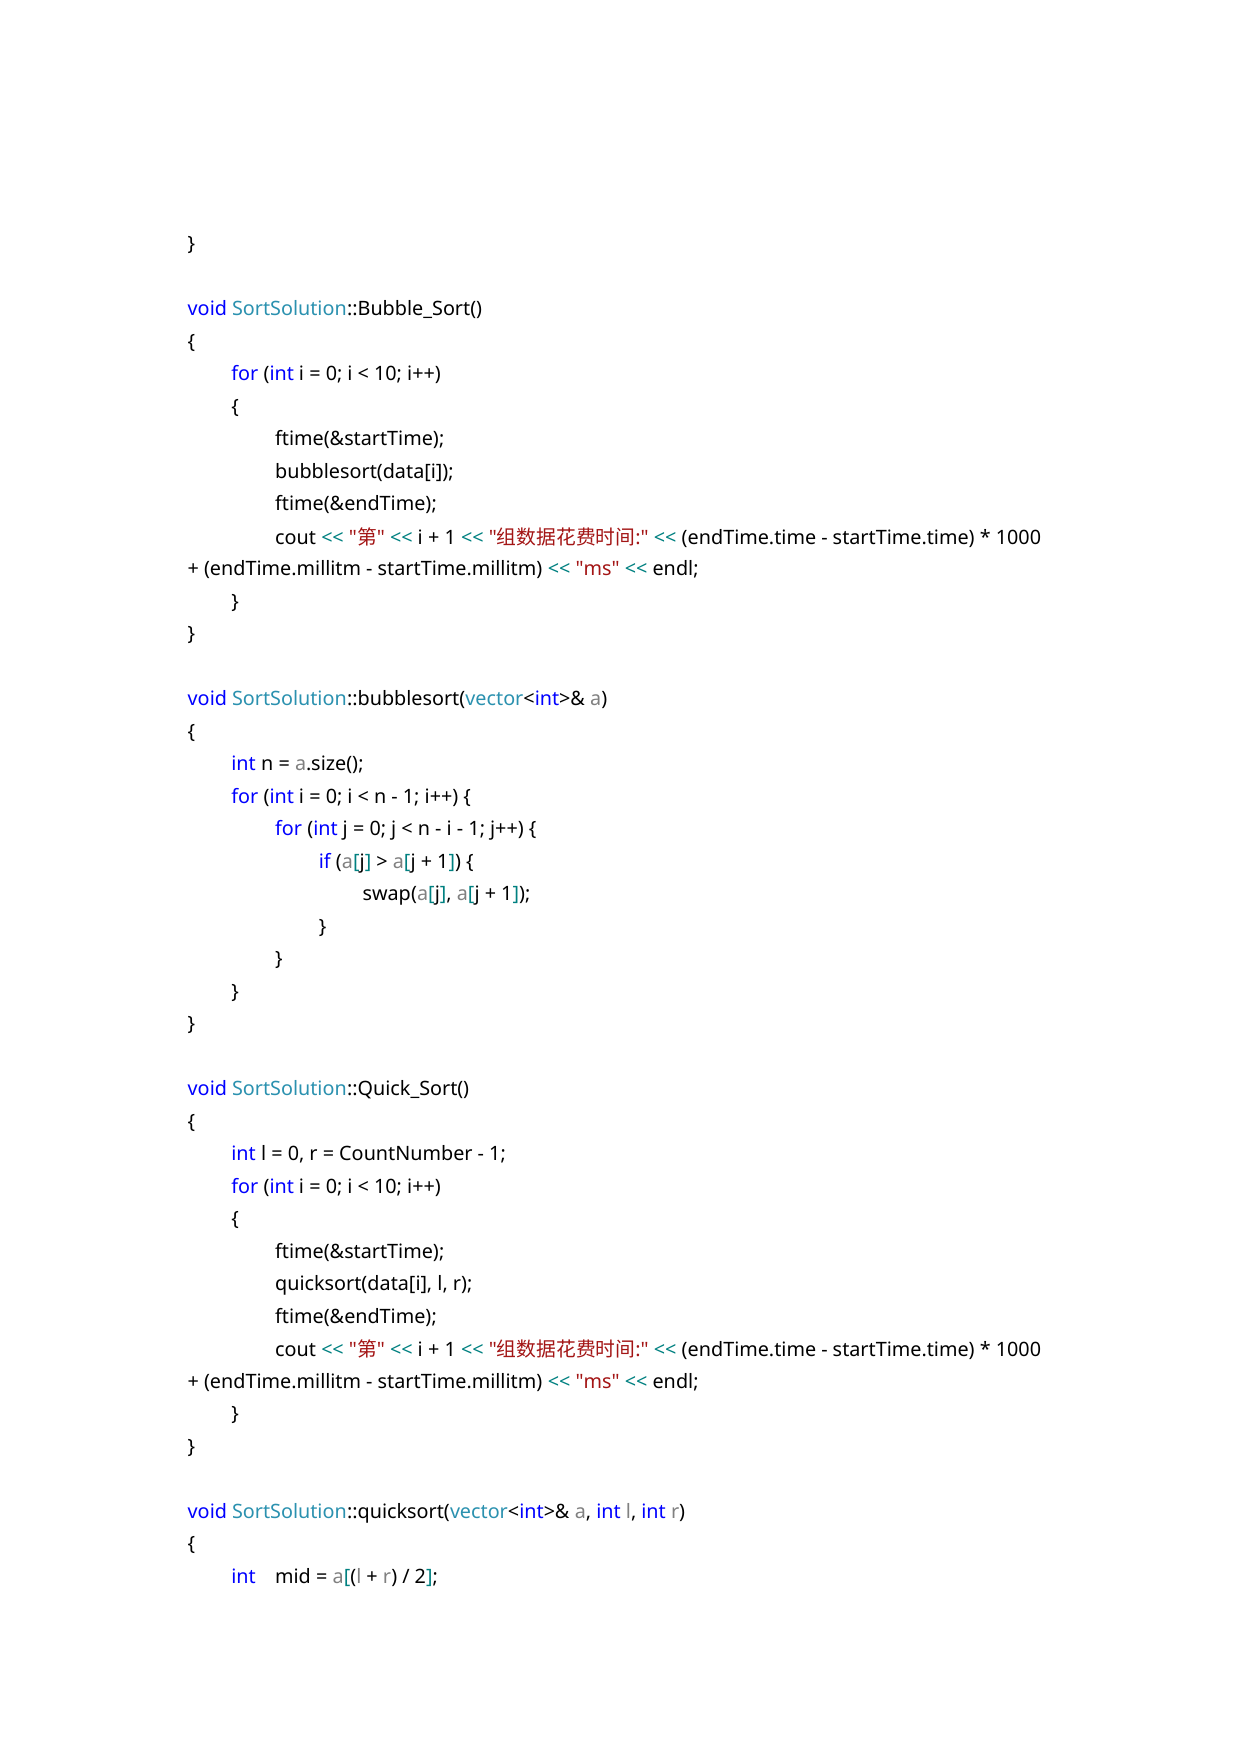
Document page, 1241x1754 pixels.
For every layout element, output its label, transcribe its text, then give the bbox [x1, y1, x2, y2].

text quicksort(data[i], l, r); [187, 1267, 1053, 1299]
text for (int j = 0; j < n - i - 1; j++) { [187, 812, 1053, 844]
text { [187, 714, 1053, 747]
text ftime(&startTime); [187, 1234, 1053, 1267]
text { [187, 1202, 1053, 1234]
text { [187, 1104, 1053, 1137]
text } [187, 227, 1053, 259]
text if (a[j] > a[j + 1]) { [187, 844, 1053, 877]
text } [187, 909, 1053, 942]
text int mid = a[(l + r) / 2]; [187, 1559, 1053, 1592]
text bubblesort(data[i]); [187, 454, 1053, 487]
text void SortSolution::Quick_Sort() [187, 1072, 1053, 1104]
text cout << "第" << i + 1 << "组数据花费时间:" << (endTime.time - startTime.time) * 1000 + (endTime.millitm - startTime.millitm) << "ms" << endl; [187, 1332, 1053, 1397]
text { [187, 389, 1053, 422]
text } [187, 974, 1053, 1007]
text for (int i = 0; i < 10; i++) [187, 1169, 1053, 1202]
text void SortSolution::Bubble_Sort() [187, 292, 1053, 324]
text for (int i = 0; i < n - 1; i++) { [187, 779, 1053, 812]
text cout << "第" << i + 1 << "组数据花费时间:" << (endTime.time - startTime.time) * 1000 + (endTime.millitm - startTime.millitm) << "ms" << endl; [187, 519, 1053, 584]
text } [187, 1397, 1053, 1429]
text } [187, 1429, 1053, 1462]
text int l = 0, r = CountNumber - 1; [187, 1137, 1053, 1169]
text { [187, 1527, 1053, 1559]
text } [187, 942, 1053, 974]
text } [187, 1007, 1053, 1039]
text ftime(&endTime); [187, 1299, 1053, 1332]
text } [187, 617, 1053, 649]
text { [187, 324, 1053, 357]
text void SortSolution::quicksort(vector<int>& a, int l, int r) [187, 1494, 1053, 1527]
text for (int i = 0; i < 10; i++) [187, 357, 1053, 389]
text swap(a[j], a[j + 1]); [187, 877, 1053, 909]
text ftime(&startTime); [187, 422, 1053, 454]
text } [187, 584, 1053, 617]
text ftime(&endTime); [187, 487, 1053, 519]
text void SortSolution::bubblesort(vector<int>& a) [187, 682, 1053, 714]
text int n = a.size(); [187, 747, 1053, 779]
